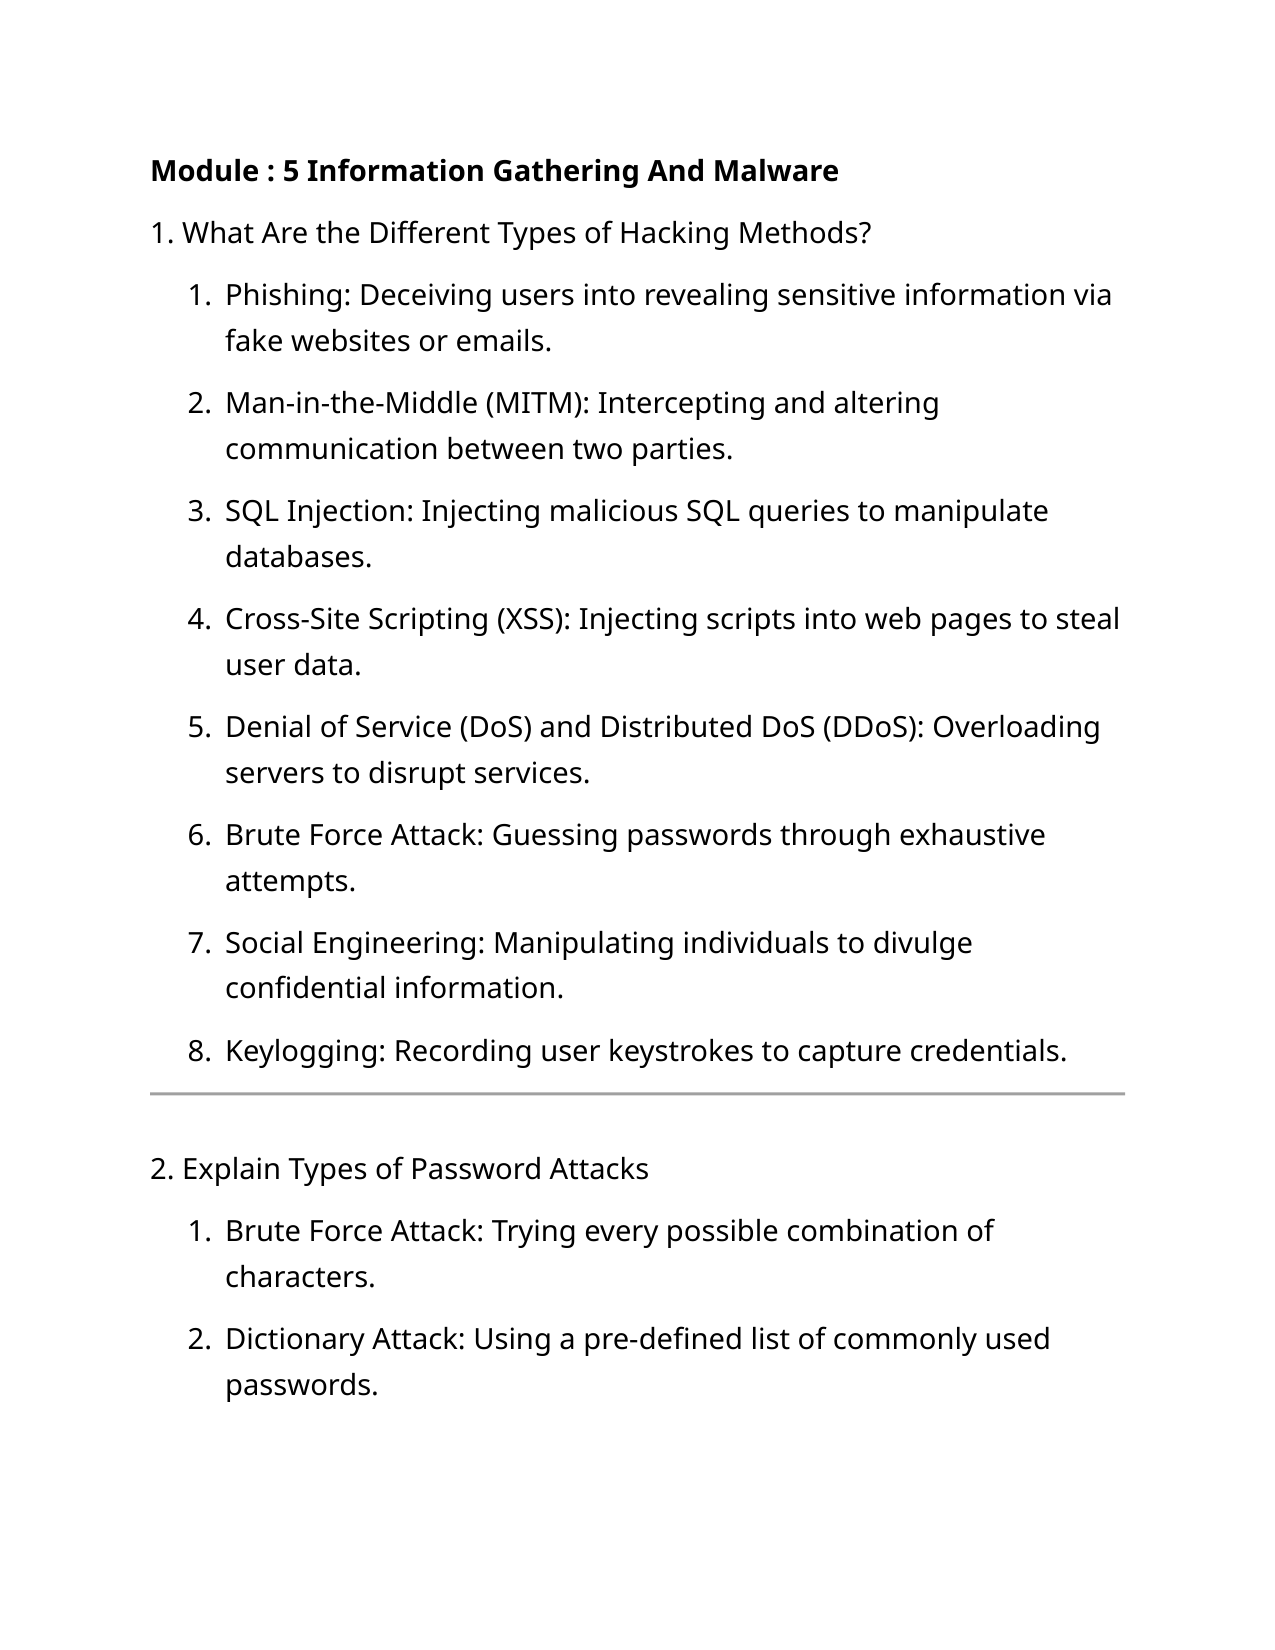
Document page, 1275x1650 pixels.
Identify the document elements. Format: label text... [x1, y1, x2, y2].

text Module : 5 Information Gathering And Malware [150, 150, 1125, 190]
list SQL Injection: Injecting malicious SQL queries to manipulate databases. [187, 490, 1125, 576]
list Cross-Site Scripting (XSS): Injecting scripts into web pages to steal user data. [187, 598, 1125, 684]
list Keylogging: Recording user keystrokes to capture credentials. [187, 1030, 1125, 1070]
list Brute Force Attack: Guessing passwords through exhaustive attempts. [187, 814, 1125, 899]
text 1. What Are the Different Types of Hacking Methods? [150, 212, 1125, 252]
list Social Engineering: Manipulating individuals to divulge confidential information. [187, 922, 1125, 1007]
list Denial of Service (DoS) and Distributed DoS (DDoS): Overloading servers to disrupt services. [187, 706, 1125, 792]
list Phishing: Deceiving users into revealing sensitive information via fake websites or emails. [187, 274, 1125, 360]
list Dictionary Attack: Using a pre-defined list of commonly used passwords. [187, 1318, 1125, 1404]
text 2. Explain Types of Password Attacks [150, 1148, 1125, 1188]
list Brute Force Attack: Trying every possible combination of characters. [187, 1210, 1125, 1296]
list Man-in-the-Middle (MITM): Intercepting and altering communication between two parties. [187, 382, 1125, 468]
